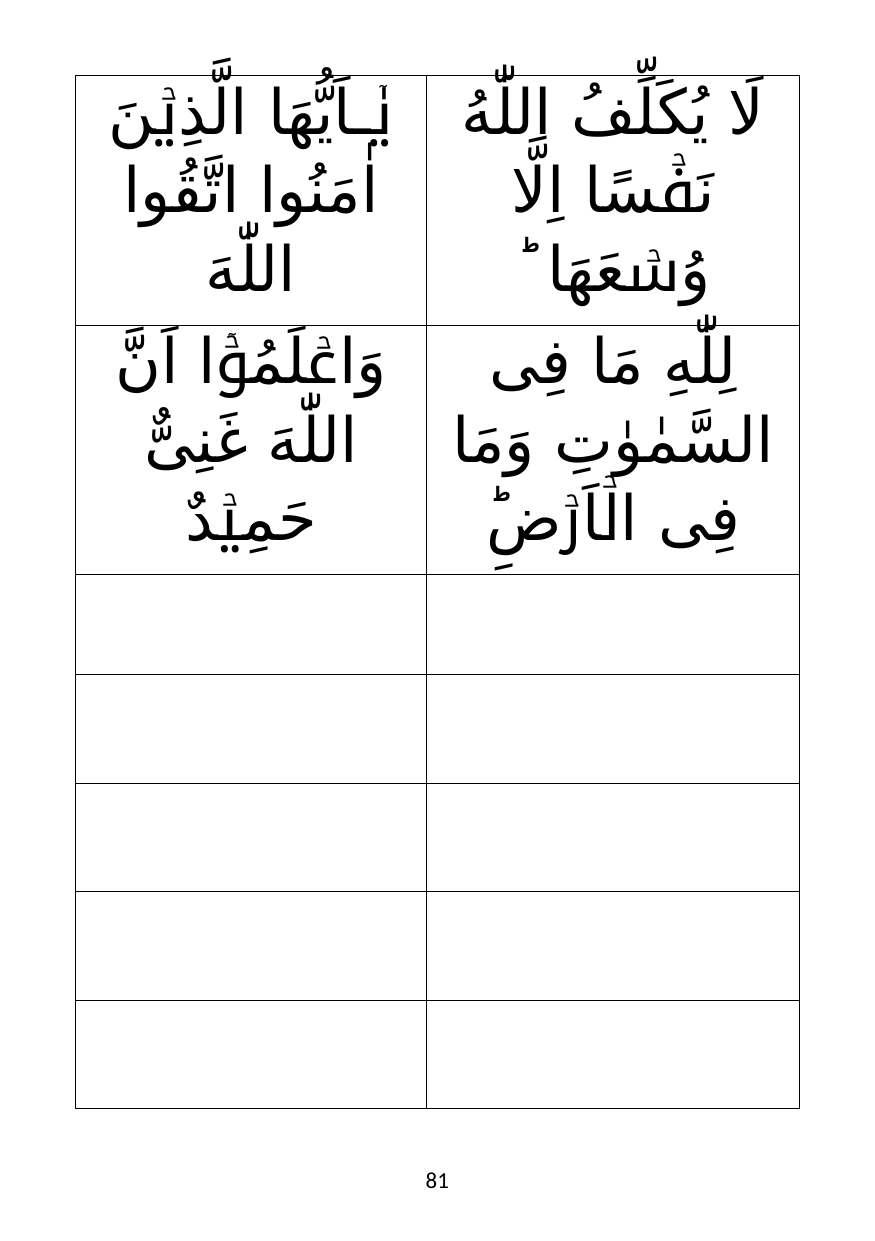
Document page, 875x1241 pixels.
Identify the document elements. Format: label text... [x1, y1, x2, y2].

table_cell [76, 784, 426, 891]
table_cell لَا يُكَلِّفُ اللّٰهُ نَفۡسًا اِلَّا وُسۡعَهَا ​ؕ [427, 76, 799, 325]
table_cell [427, 1001, 799, 1108]
table_cell وَاعۡلَمُوۡۤا اَنَّ اللّٰهَ غَنِىٌّ حَمِيۡدٌ‏ [76, 326, 426, 574]
table_cell [427, 784, 799, 891]
table_cell [76, 675, 426, 783]
table_cell [427, 575, 799, 674]
table_cell [427, 675, 799, 783]
table_cell [76, 892, 426, 1000]
table_cell [76, 575, 426, 674]
table_cell لِلّٰهِ مَا فِى السَّمٰوٰتِ وَمَا فِى الۡاَرۡضِ​ؕ [427, 326, 799, 574]
table_cell [427, 892, 799, 1000]
table_cell يٰۤـاَيُّهَا الَّذِيۡنَ اٰمَنُوا اتَّقُوا اللّٰهَ [76, 76, 426, 325]
table_cell [76, 1001, 426, 1108]
